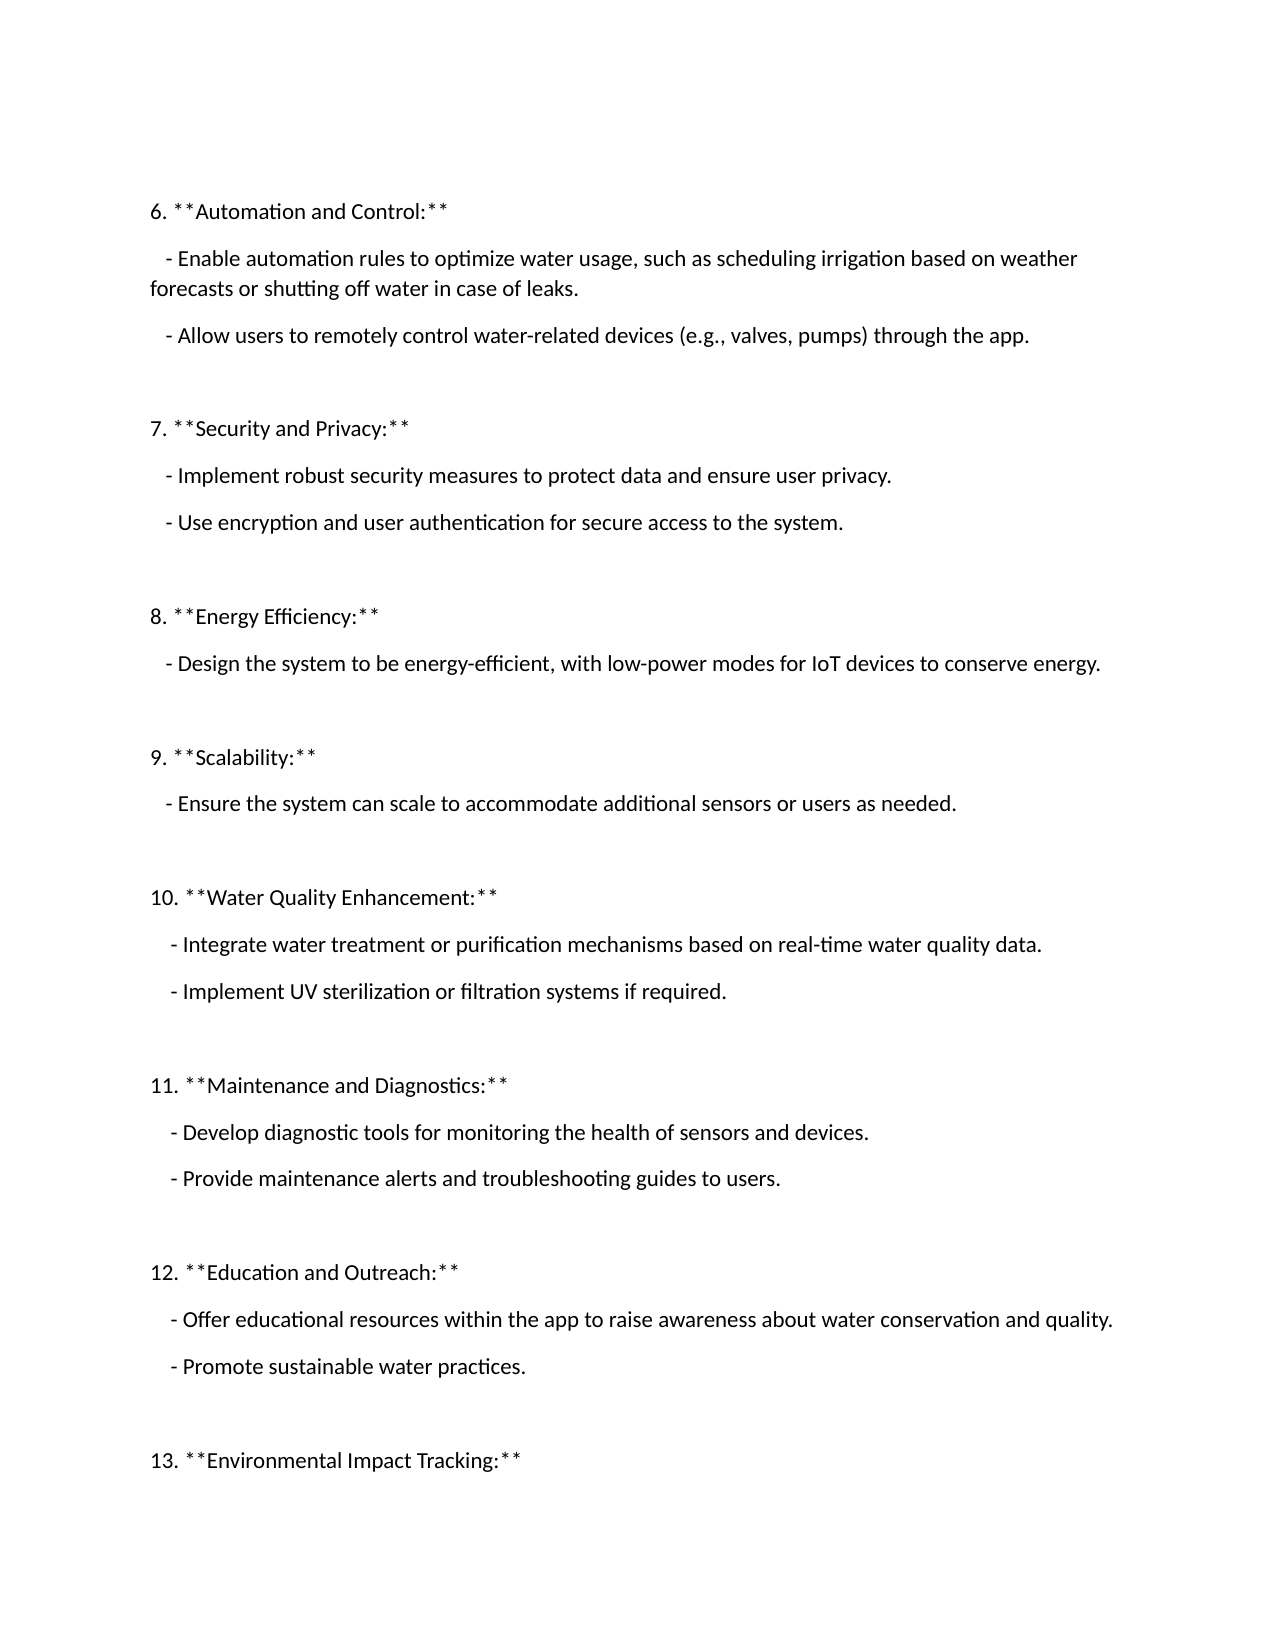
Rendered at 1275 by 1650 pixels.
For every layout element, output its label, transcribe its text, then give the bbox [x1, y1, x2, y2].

text - Enable automation rules to optimize water usage, such as scheduling irrigation based on weather forecasts or shutting off water in case of leaks. [150, 244, 1125, 302]
text - Provide maintenance alerts and troubleshooting guides to users. [150, 1164, 1125, 1193]
text - Ensure the system can scale to accommodate additional sensors or users as needed. [150, 789, 1125, 818]
text 13. **Environmental Impact Tracking:** [150, 1446, 1125, 1474]
text 12. **Education and Outreach:** [150, 1258, 1125, 1286]
text - Promote sustainable water practices. [150, 1352, 1125, 1380]
text - Implement robust security measures to protect data and ensure user privacy. [150, 461, 1125, 489]
text 7. **Security and Privacy:** [150, 414, 1125, 443]
text 11. **Maintenance and Diagnostics:** [150, 1071, 1125, 1099]
text - Offer educational resources within the app to raise awareness about water conservation and quality. [150, 1305, 1125, 1333]
text - Design the system to be energy-efficient, with low-power modes for IoT devices to conserve energy. [150, 649, 1125, 677]
text 9. **Scalability:** [150, 743, 1125, 771]
text - Integrate water treatment or purification mechanisms based on real-time water quality data. [150, 930, 1125, 958]
text - Develop diagnostic tools for monitoring the health of sensors and devices. [150, 1118, 1125, 1146]
text 10. **Water Quality Enhancement:** [150, 883, 1125, 911]
text - Use encryption and user authentication for secure access to the system. [150, 508, 1125, 536]
text 6. **Automation and Control:** [150, 197, 1125, 225]
text 8. **Energy Efficiency:** [150, 602, 1125, 630]
text - Allow users to remotely control water-related devices (e.g., valves, pumps) through the app. [150, 321, 1125, 349]
text - Implement UV sterilization or filtration systems if required. [150, 977, 1125, 1005]
